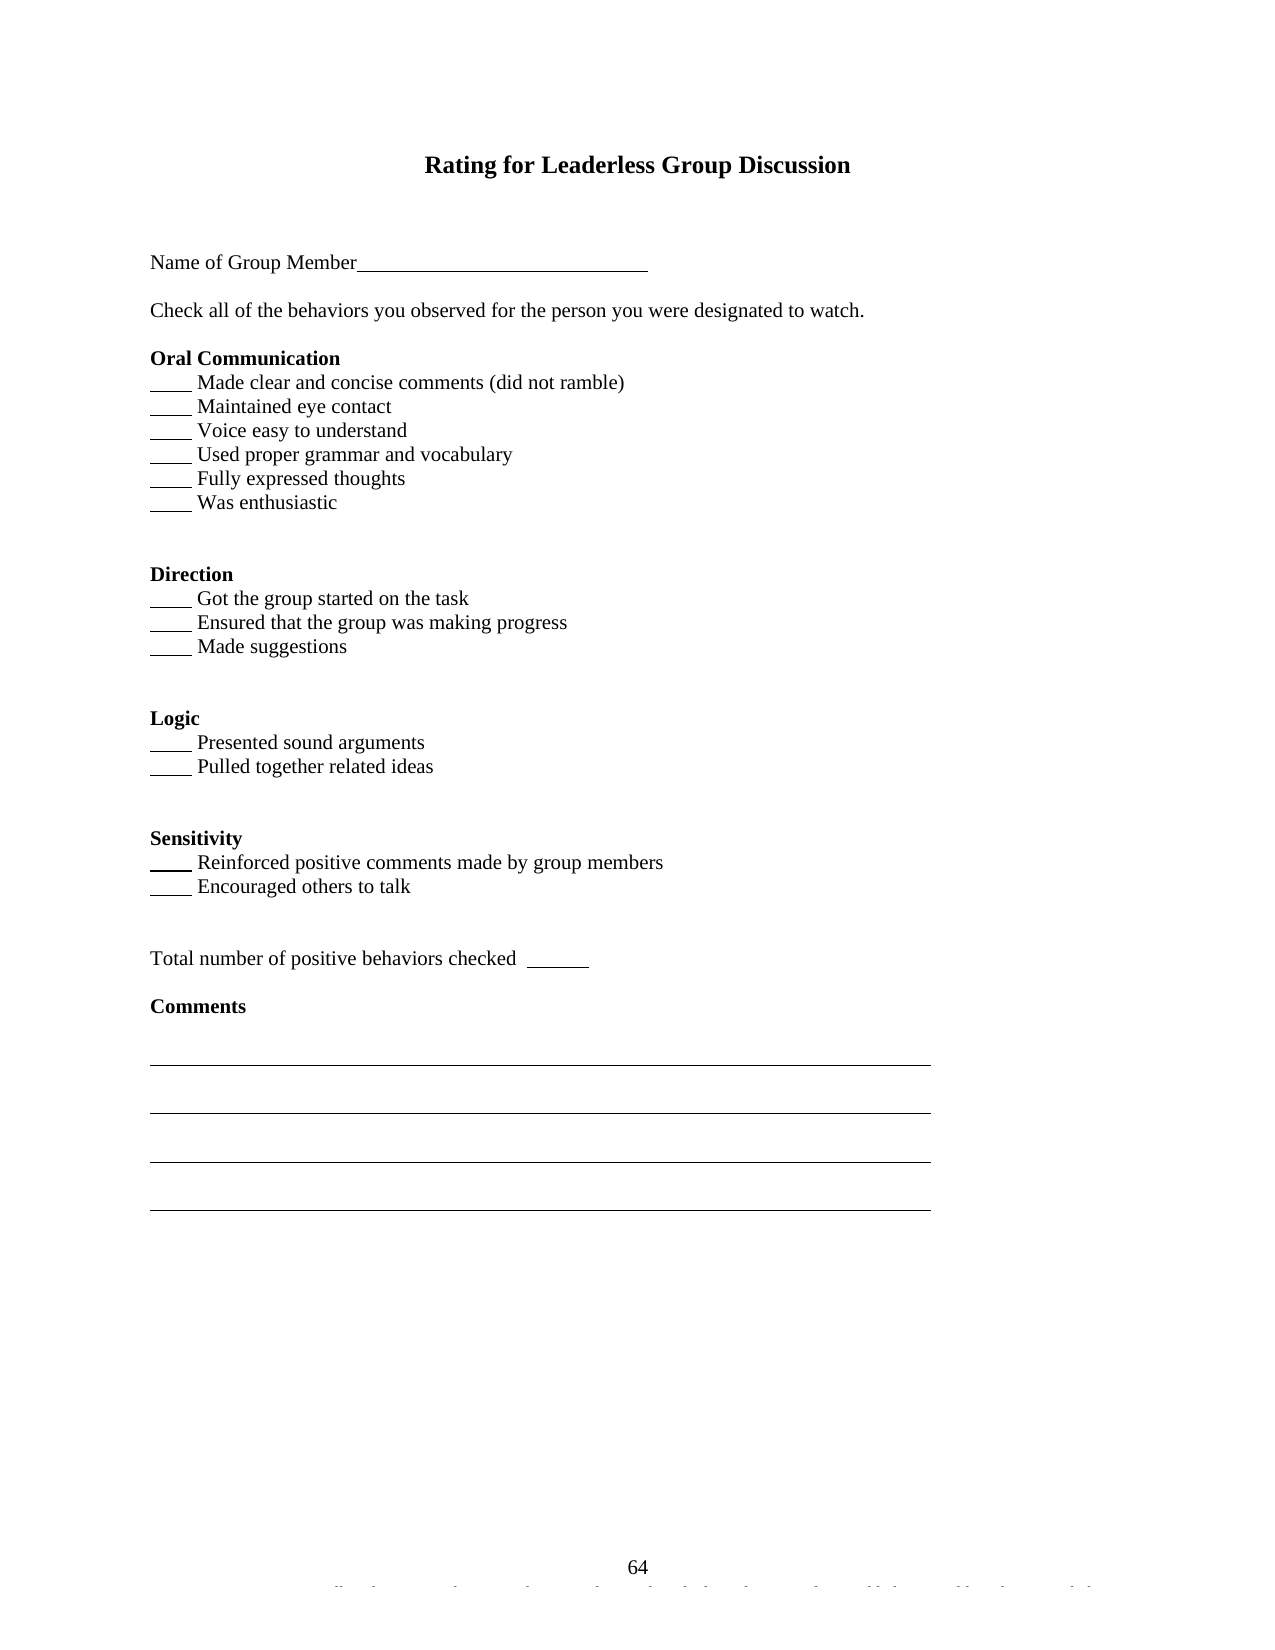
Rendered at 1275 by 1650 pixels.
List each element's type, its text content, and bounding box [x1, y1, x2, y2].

text Name of Group Member [150, 250, 1148, 274]
text Used proper grammar and vocabulary [150, 442, 1148, 466]
text Ensured that the group was making progress [150, 610, 1148, 634]
text Presented sound arguments [150, 730, 1148, 754]
text Reinforced positive comments made by group members [150, 850, 1148, 874]
subtitle Logic [150, 706, 1148, 730]
text Total number of positive behaviors checked [150, 946, 1148, 970]
text Pulled together related ideas [150, 754, 1148, 778]
text Check all of the behaviors you observed for the person you were designated to watch. [150, 298, 1148, 322]
text Made clear and concise comments (did not ramble) [150, 370, 1148, 394]
text Was enthusiastic [150, 490, 1148, 514]
subtitle Oral Communication [150, 347, 1148, 370]
text Voice easy to understand [150, 418, 1148, 442]
subtitle Rating for Leaderless Group Discussion [246, 150, 1029, 179]
text Maintained eye contact [150, 394, 1148, 418]
text Comments [150, 994, 1148, 1018]
subtitle Sensitivity [150, 826, 1148, 850]
text Got the group started on the task [150, 586, 1148, 610]
text Encouraged others to talk [150, 874, 1148, 898]
text Fully expressed thoughts [150, 466, 1148, 490]
text Made suggestions [150, 634, 1148, 658]
subtitle Direction [150, 562, 1148, 586]
